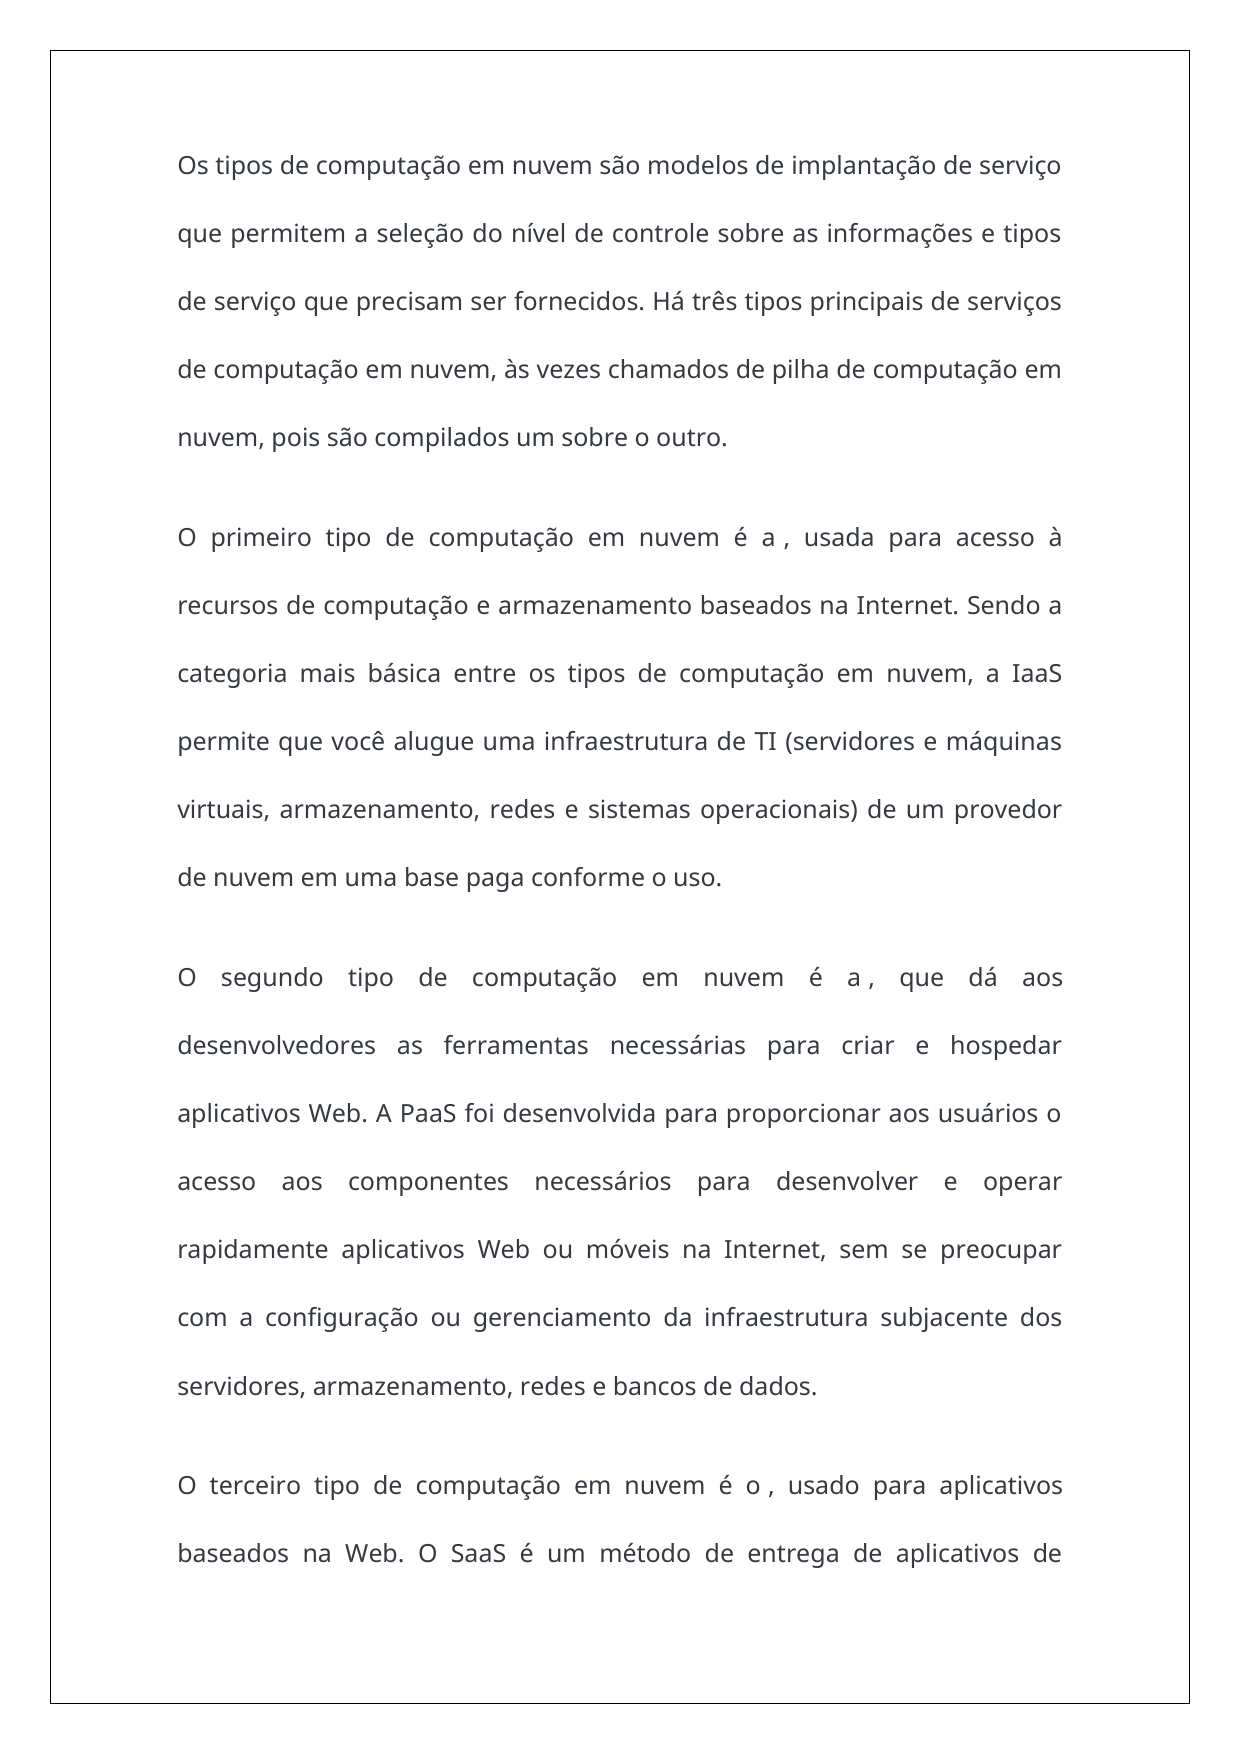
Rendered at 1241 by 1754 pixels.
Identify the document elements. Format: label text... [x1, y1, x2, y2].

text O segundo tipo de computação em nuvem é a , que dá aos desenvolvedores as ferramentas necessárias para criar e hospedar aplicativos Web. A PaaS foi desenvolvida para proporcionar aos usuários o acesso aos componentes necessários para desenvolver e operar rapidamente aplicativos Web ou móveis na Internet, sem se preocupar com a configuração ou gerenciamento da infraestrutura subjacente dos servidores, armazenamento, redes e bancos de dados. [177, 959, 1063, 1402]
text O primeiro tipo de computação em nuvem é a , usada para acesso à recursos de computação e armazenamento baseados na Internet. Sendo a categoria mais básica entre os tipos de computação em nuvem, a IaaS permite que você alugue uma infraestrutura de TI (servidores e máquinas virtuais, armazenamento, redes e sistemas operacionais) de um provedor de nuvem em uma base paga conforme o uso. [177, 519, 1063, 894]
text Os tipos de computação em nuvem são modelos de implantação de serviço que permitem a seleção do nível de controle sobre as informações e tipos de serviço que precisam ser fornecidos. Há três tipos principais de serviços de computação em nuvem, às vezes chamados de pilha de computação em nuvem, pois são compilados um sobre o outro. [177, 147, 1063, 454]
